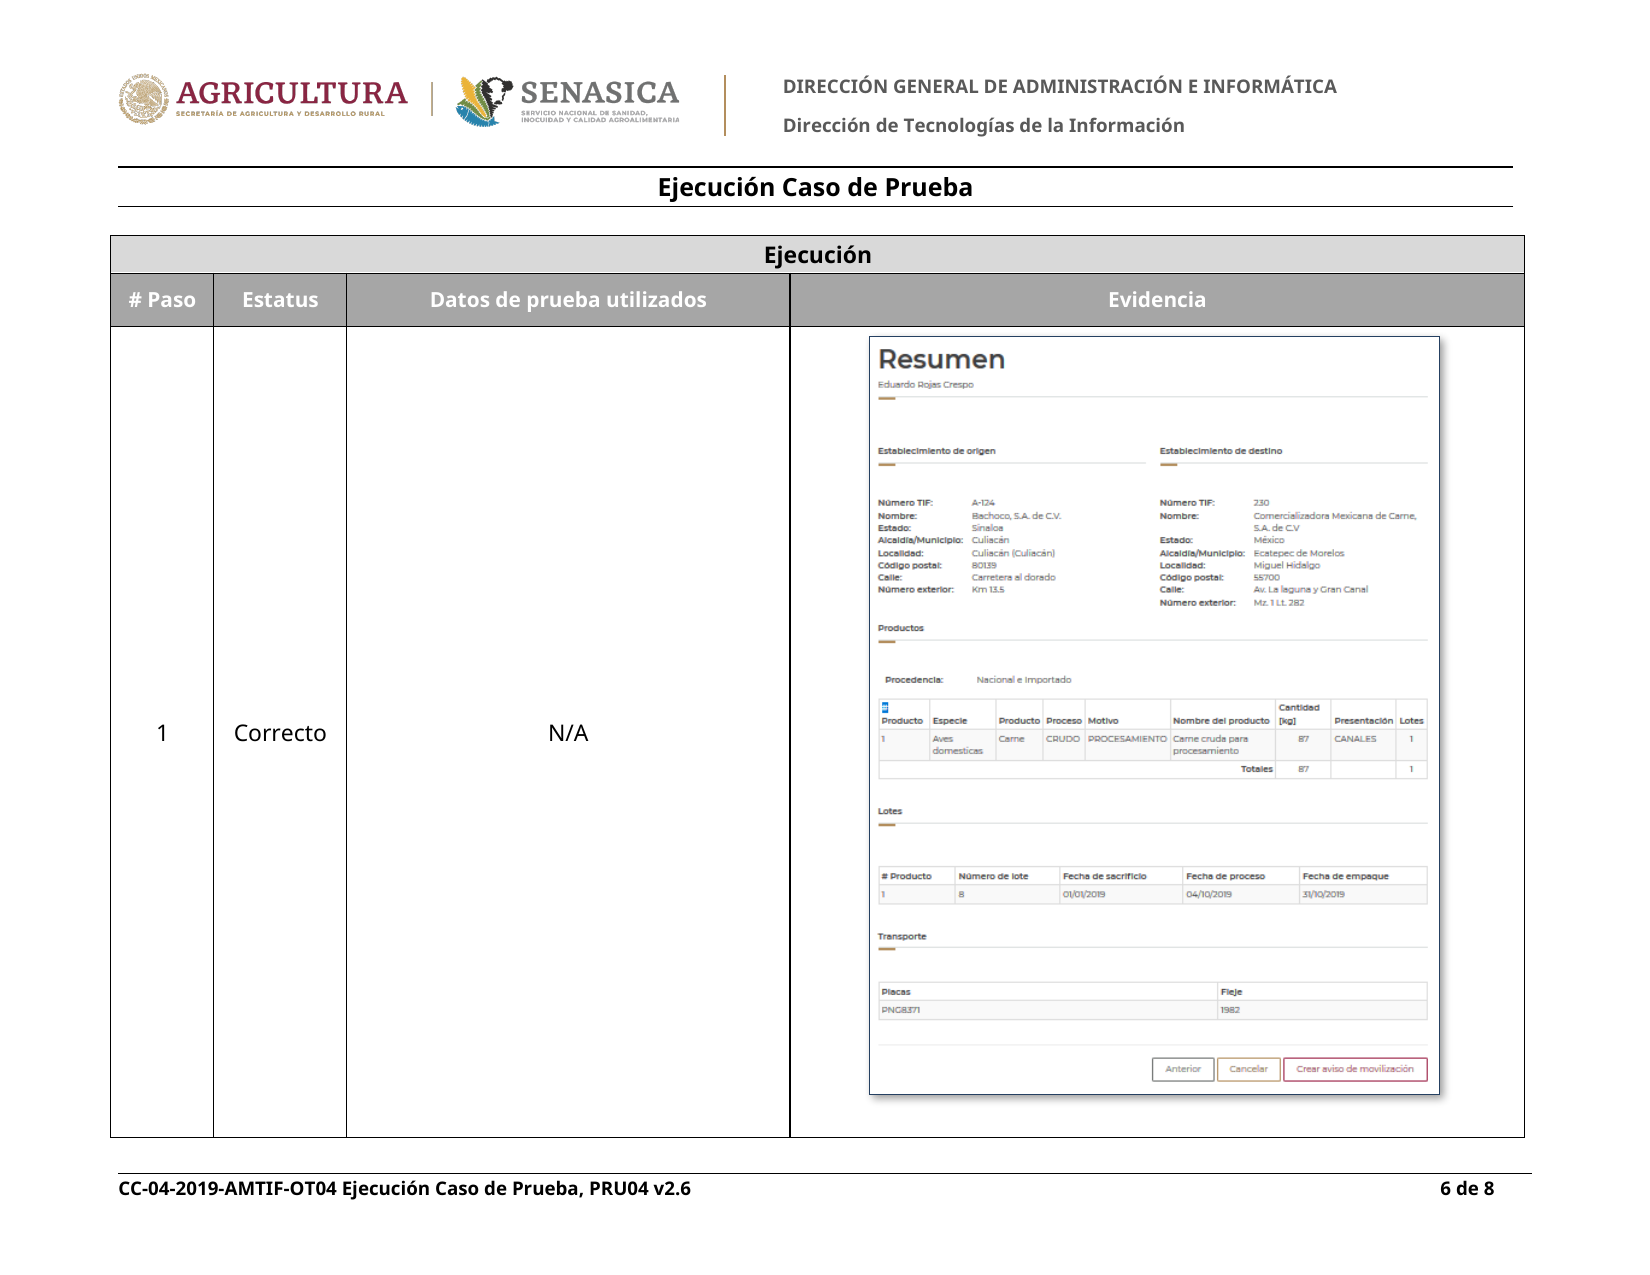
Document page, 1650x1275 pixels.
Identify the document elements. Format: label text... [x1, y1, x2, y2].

table_header Ejecución [111, 236, 1524, 272]
table_cell # Paso [111, 274, 213, 326]
table_cell Correcto [214, 327, 346, 1137]
table_cell Datos de prueba utilizados [347, 274, 789, 326]
picture [118, 73, 680, 127]
table_cell Evidencia [791, 274, 1524, 326]
table_cell N/A [347, 327, 789, 1137]
picture [870, 337, 1439, 1094]
table_cell Estatus [214, 274, 346, 326]
table_cell 1 [111, 327, 213, 1137]
table_cell [791, 327, 1524, 1137]
